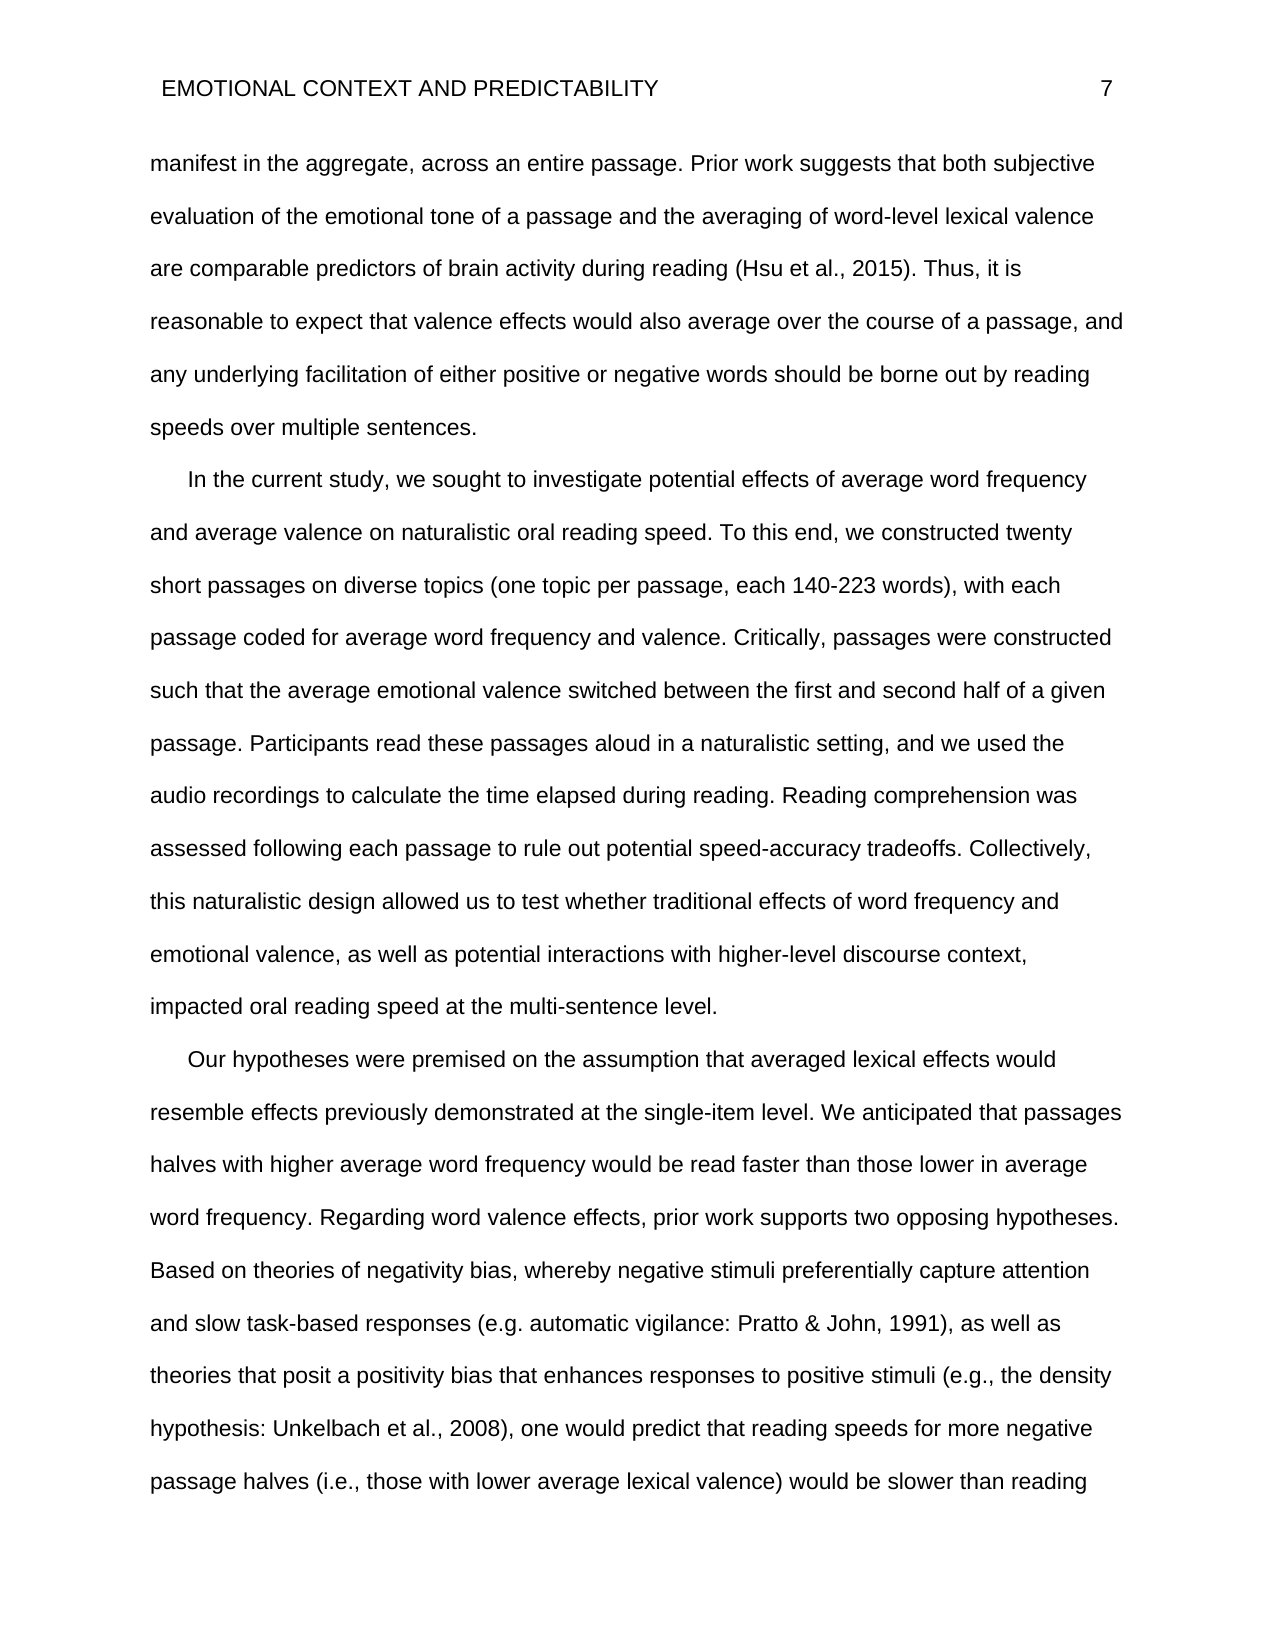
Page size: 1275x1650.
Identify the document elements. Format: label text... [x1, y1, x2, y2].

text In the current study, we sought to investigate potential effects of average word frequency and average valence on naturalistic oral reading speed. To this end, we constructed twenty short passages on diverse topics (one topic per passage, each 140-223 words), with each passage coded for average word frequency and valence. Critically, passages were constructed such that the average emotional valence switched between the first and second half of a given passage. Participants read these passages aloud in a naturalistic setting, and we used the audio recordings to calculate the time elapsed during reading. Reading comprehension was assessed following each passage to rule out potential speed-accuracy tradeoffs. Collectively, this naturalistic design allowed us to test whether traditional effects of word frequency and emotional valence, as well as potential interactions with higher-level discourse context, impacted oral reading speed at the multi-sentence level. [150, 466, 1125, 1020]
